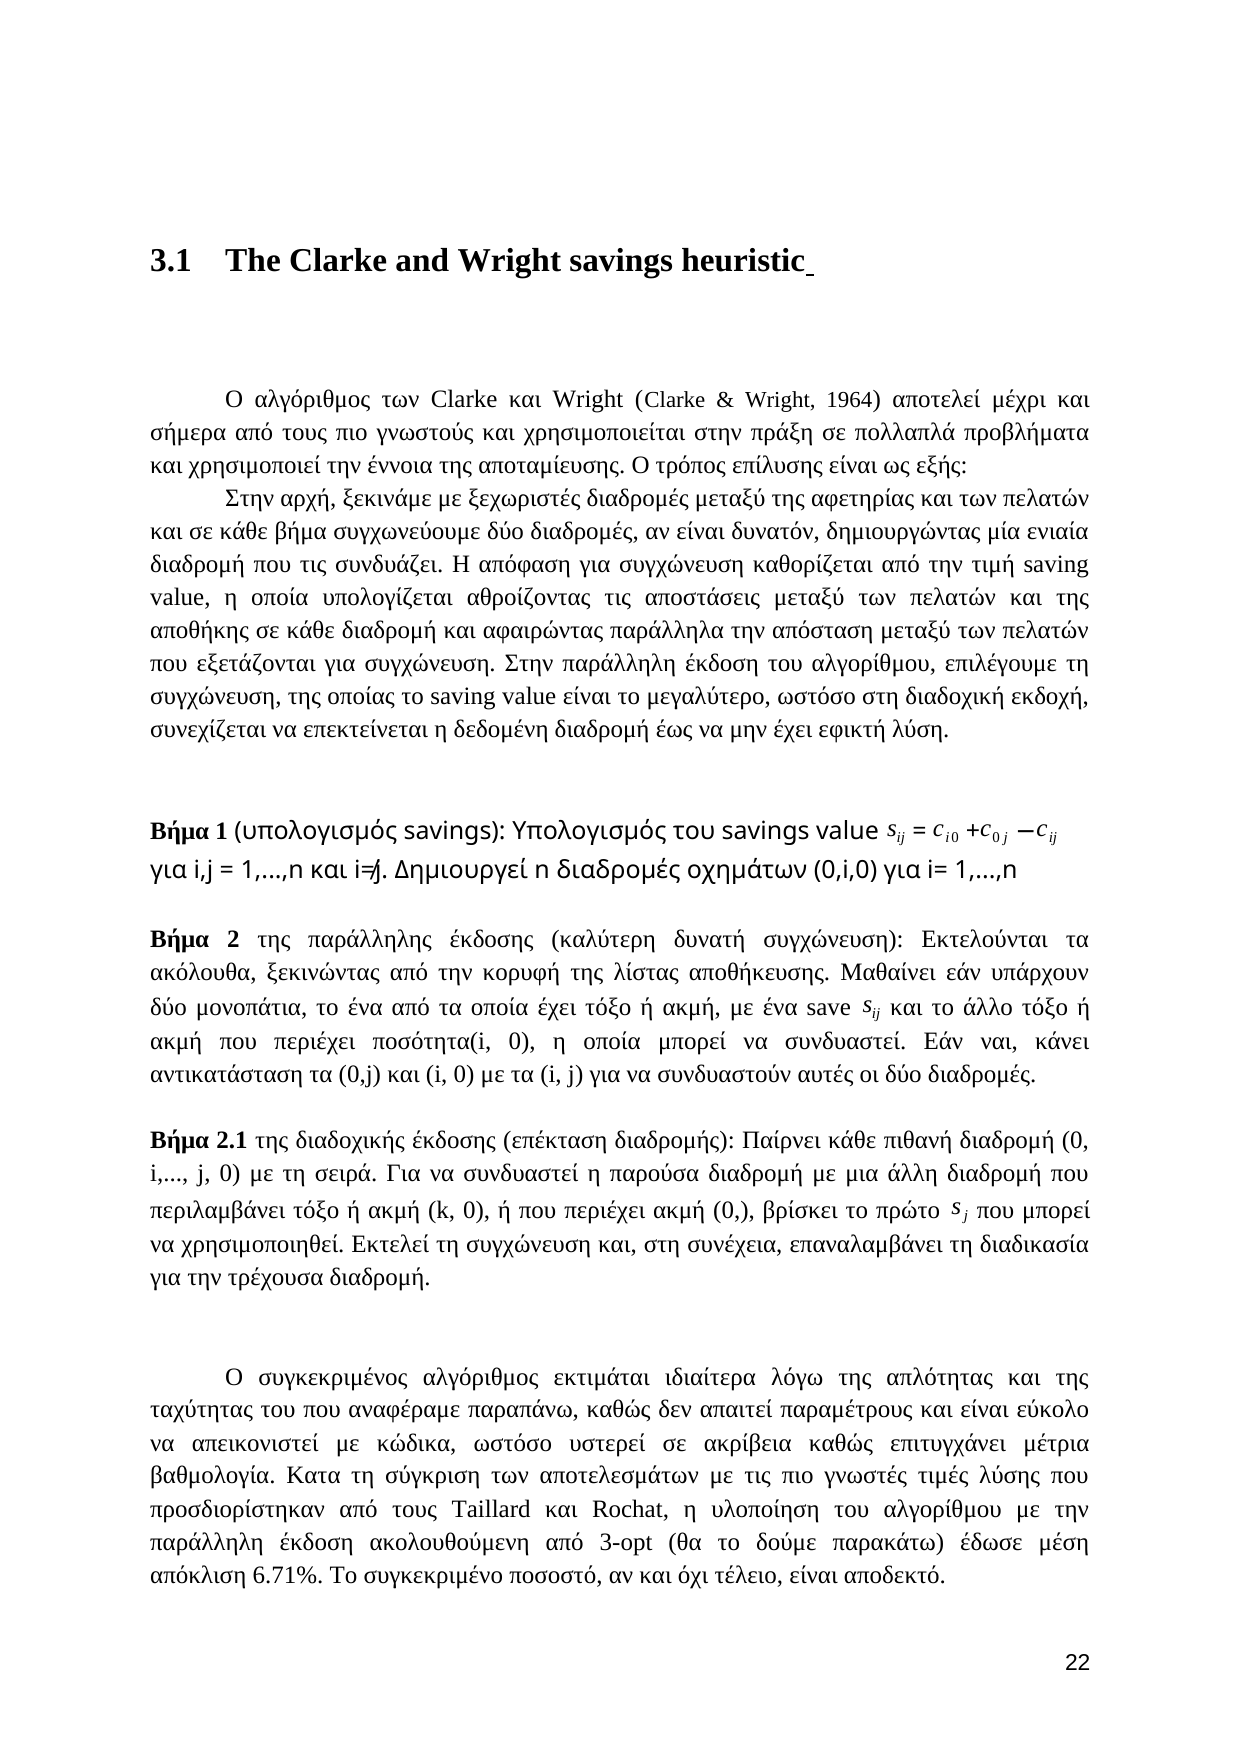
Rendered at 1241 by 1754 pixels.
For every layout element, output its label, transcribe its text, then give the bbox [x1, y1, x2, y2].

text 3.1 The Clarke and Wright savings heuristic [150, 241, 1090, 279]
text Ο αλγόριθμος των Clarke και Wright (Clarke & Wright, 1964) αποτελεί μέχρι και σήμερα από τους πιο γνωστούς και χρησιμοποιείται στην πράξη σε πολλαπλά προβλήματα και χρησιμοποιεί την έννοια της αποταμίευσης. Ο τρόπος επίλυσης είναι ως εξής: [150, 384, 1090, 478]
text Ο συγκεκριμένος αλγόριθμος εκτιμάται ιδιαίτερα λόγω της απλότητας και της ταχύτητας του που αναφέραμε παραπάνω, καθώς δεν απαιτεί παραμέτρους και είναι εύκολο να απεικονιστεί με κώδικα, ωστόσο υστερεί σε ακρίβεια καθώς επιτυγχάνει μέτρια βαθμολογία. Κατα τη σύγκριση των αποτελεσμάτων με τις πιο γνωστές τιμές λύσης που προσδιορίστηκαν από τους Taillard και Rochat, η υλοποίηση του αλγορίθμου με την παράλληλη έκδοση ακολουθούμενη από 3-opt (θα το δούμε παρακάτω) έδωσε μέση απόκλιση 6.71%. Το συγκεκριμένο ποσοστό, αν και όχι τέλειο, είναι αποδεκτό. [150, 1362, 1090, 1588]
text Βήμα 2 της παράλληλης έκδοσης (καλύτερη δυνατή συγχώνευση): Εκτελούνται τα ακόλουθα, ξεκινώντας από την κορυφή της λίστας αποθήκευσης. Μαθαίνει εάν υπάρχουν δύο μονοπάτια, το ένα από τα οποία έχει τόξο ή ακμή, με ένα save και το άλλο τόξο ή ακμή που περιέχει ποσότητα(i, 0), η οποία μπορεί να συνδυαστεί. Εάν ναι, κάνει αντικατάσταση τα (0,j) και (i, 0) με τα (i, j) για να συνδυαστούν αυτές οι δύο διαδρομές. [150, 924, 1090, 1088]
text Στην αρχή, ξεκινάμε με ξεχωριστές διαδρομές μεταξύ της αφετηρίας και των πελατών και σε κάθε βήμα συγχωνεύουμε δύο διαδρομές, αν είναι δυνατόν, δημιουργώντας μία ενιαία διαδρομή που τις συνδυάζει. Η απόφαση για συγχώνευση καθορίζεται από την τιμή saving value, η οποία υπολογίζεται αθροίζοντας τις αποστάσεις μεταξύ των πελατών και της αποθήκης σε κάθε διαδρομή και αφαιρώντας παράλληλα την απόσταση μεταξύ των πελατών που εξετάζονται για συγχώνευση. Στην παράλληλη έκδοση του αλγορίθμου, επιλέγουμε τη συγχώνευση, της οποίας το saving value είναι το μεγαλύτερο, ωστόσο στη διαδοχική εκδοχή, συνεχίζεται να επεκτείνεται η δεδομένη διαδρομή έως να μην έχει εφικτή λύση. [150, 483, 1090, 743]
text για i,j = 1,...,n και i≠j. Δημιουργεί n διαδρομές οχημάτων (0,i,0) για i= 1,...,n [150, 852, 1090, 886]
text Βήμα 2.1 της διαδοχικής έκδοσης (επέκταση διαδρομής): Παίρνει κάθε πιθανή διαδρομή (0, i,..., j, 0) με τη σειρά. Για να συνδυαστεί η παρούσα διαδρομή με μια άλλη διαδρομή που περιλαμβάνει τόξο ή ακμή (k, 0), ή που περιέχει ακμή (0,), βρίσκει το πρώτο που μπορεί να χρησιμοποιηθεί. Εκτελεί τη συγχώνευση και, στη συνέχεια, επαναλαμβάνει τη διαδικασία για την τρέχουσα διαδρομή. [150, 1125, 1090, 1291]
text Βήμα 1 (υπολογισμός savings): Υπολογισμός του savings value = + − [150, 813, 1090, 847]
